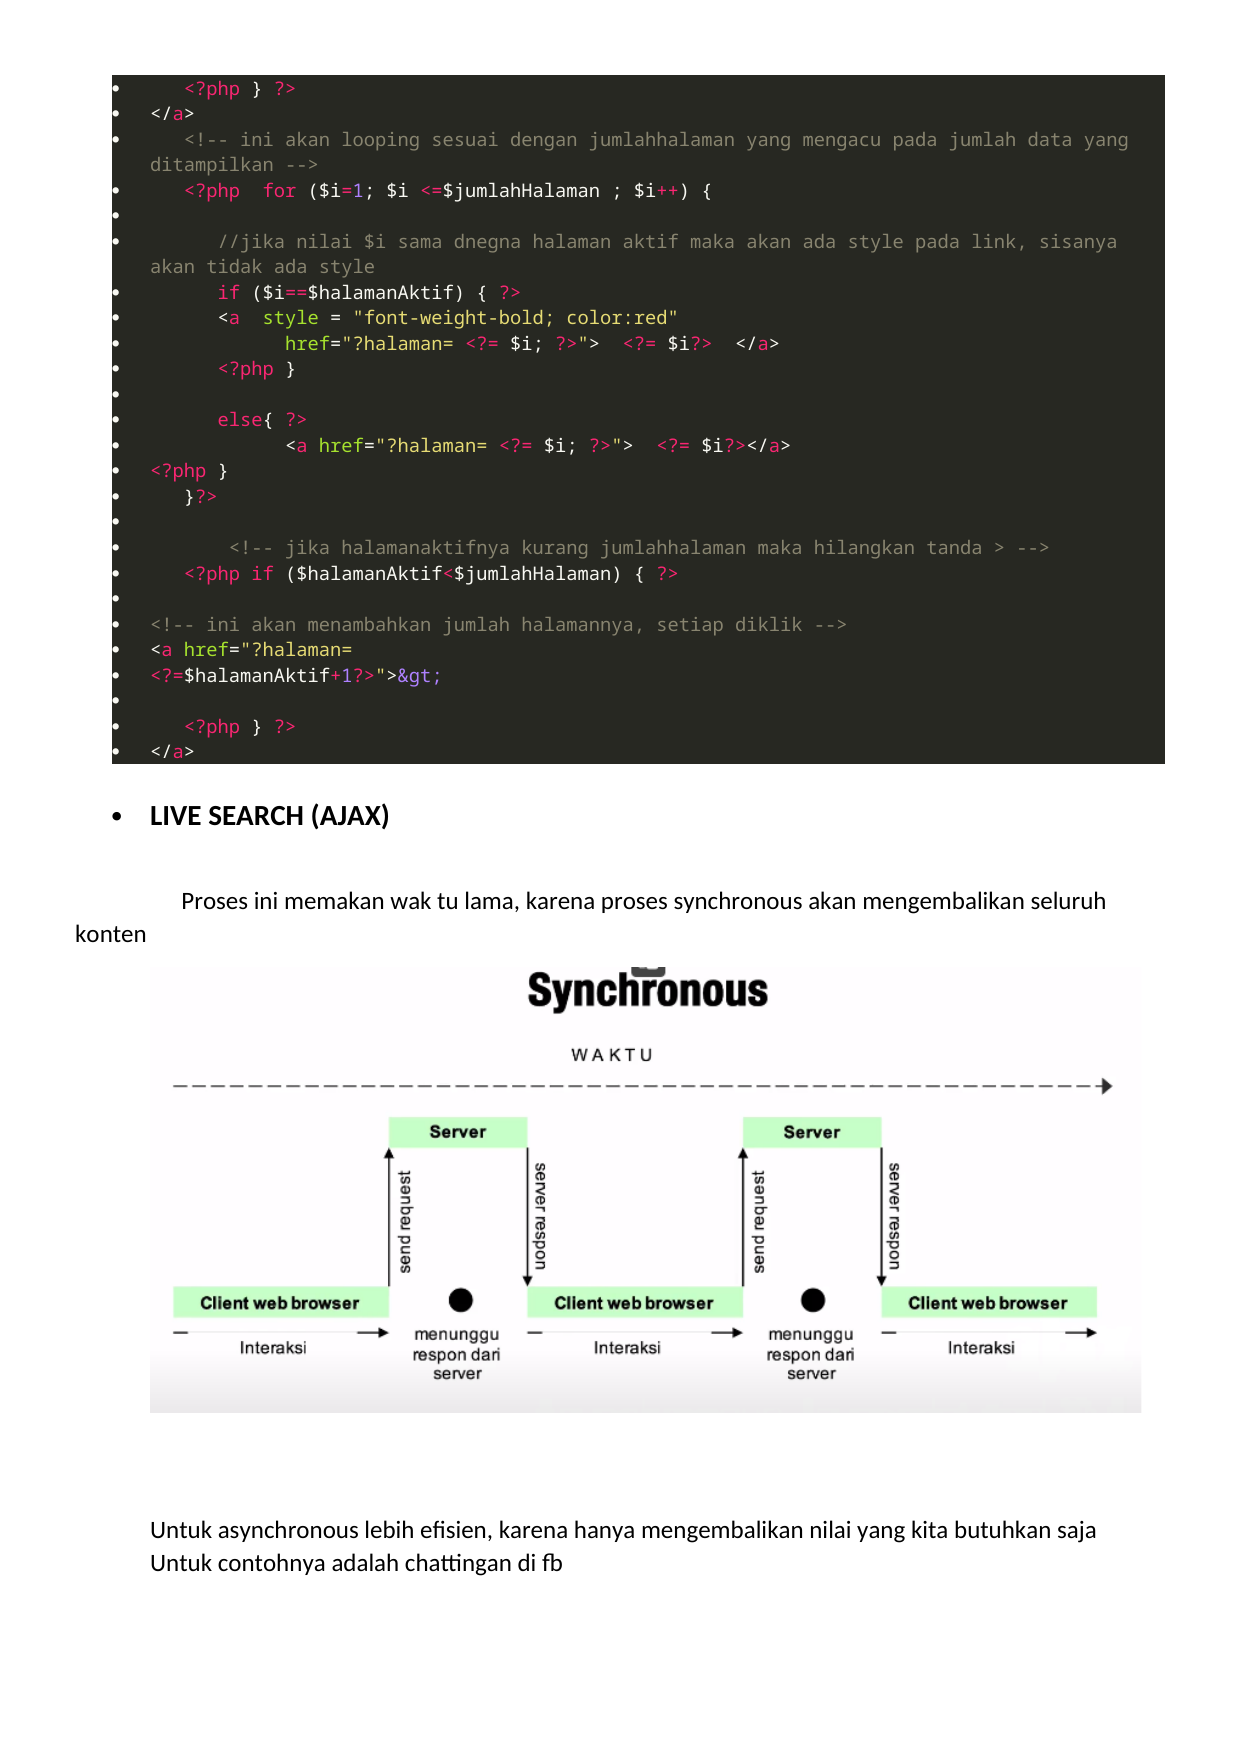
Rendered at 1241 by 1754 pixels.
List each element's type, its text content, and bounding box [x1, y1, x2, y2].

list }?> [112, 483, 1165, 509]
text Proses ini memakan wak tu lama, karena proses synchronous akan mengembalikan seluruh konten [75, 885, 1165, 948]
list <!-- ini akan menambahkan jumlah halamannya, setiap diklik --> [112, 611, 1165, 636]
list <a style = "font-weight-bold; color:red" [112, 305, 1165, 330]
list <?php } [112, 356, 1165, 381]
list </a> [112, 738, 1165, 764]
list </a> [112, 101, 1165, 126]
list if ($i==$halamanAktif) { ?> [112, 279, 1165, 305]
list <?php for ($i=1; $i <=$jumlahHalaman ; $i++) { [112, 177, 1165, 203]
list <?php if ($halamanAktif<$jumlahHalaman) { ?> [112, 560, 1165, 585]
list Untuk asynchronous lebih efisien, karena hanya mengembalikan nilai yang kita butuhkan saja [150, 1514, 1165, 1544]
list <a href="?halaman= <?= $i; ?>"> <?= $i?></a> [112, 432, 1165, 458]
picture [150, 967, 1142, 1413]
list Untuk contohnya adalah chattingan di fb [150, 1547, 1165, 1577]
list //jika nilai $i sama dnegna halaman aktif maka akan ada style pada link, sisanya akan tidak ada style [112, 228, 1165, 279]
list <!-- ini akan looping sesuai dengan jumlahhalaman yang mengacu pada jumlah data yang ditampilkan --> [112, 126, 1165, 177]
list <!-- jika halamanaktifnya kurang jumlahhalaman maka hilangkan tanda > --> [112, 534, 1165, 560]
list <?=$halamanAktif+1?>">&gt; [112, 662, 1165, 687]
list LIVE SEARCH (AJAX) [112, 797, 1165, 833]
list <?php } ?> [112, 75, 1165, 101]
list <a href="?halaman= [112, 636, 1165, 662]
list href="?halaman= <?= $i; ?>"> <?= $i?> </a> [112, 330, 1165, 356]
list <?php } [112, 458, 1165, 483]
list else{ ?> [112, 407, 1165, 432]
list <?php } ?> [112, 713, 1165, 738]
